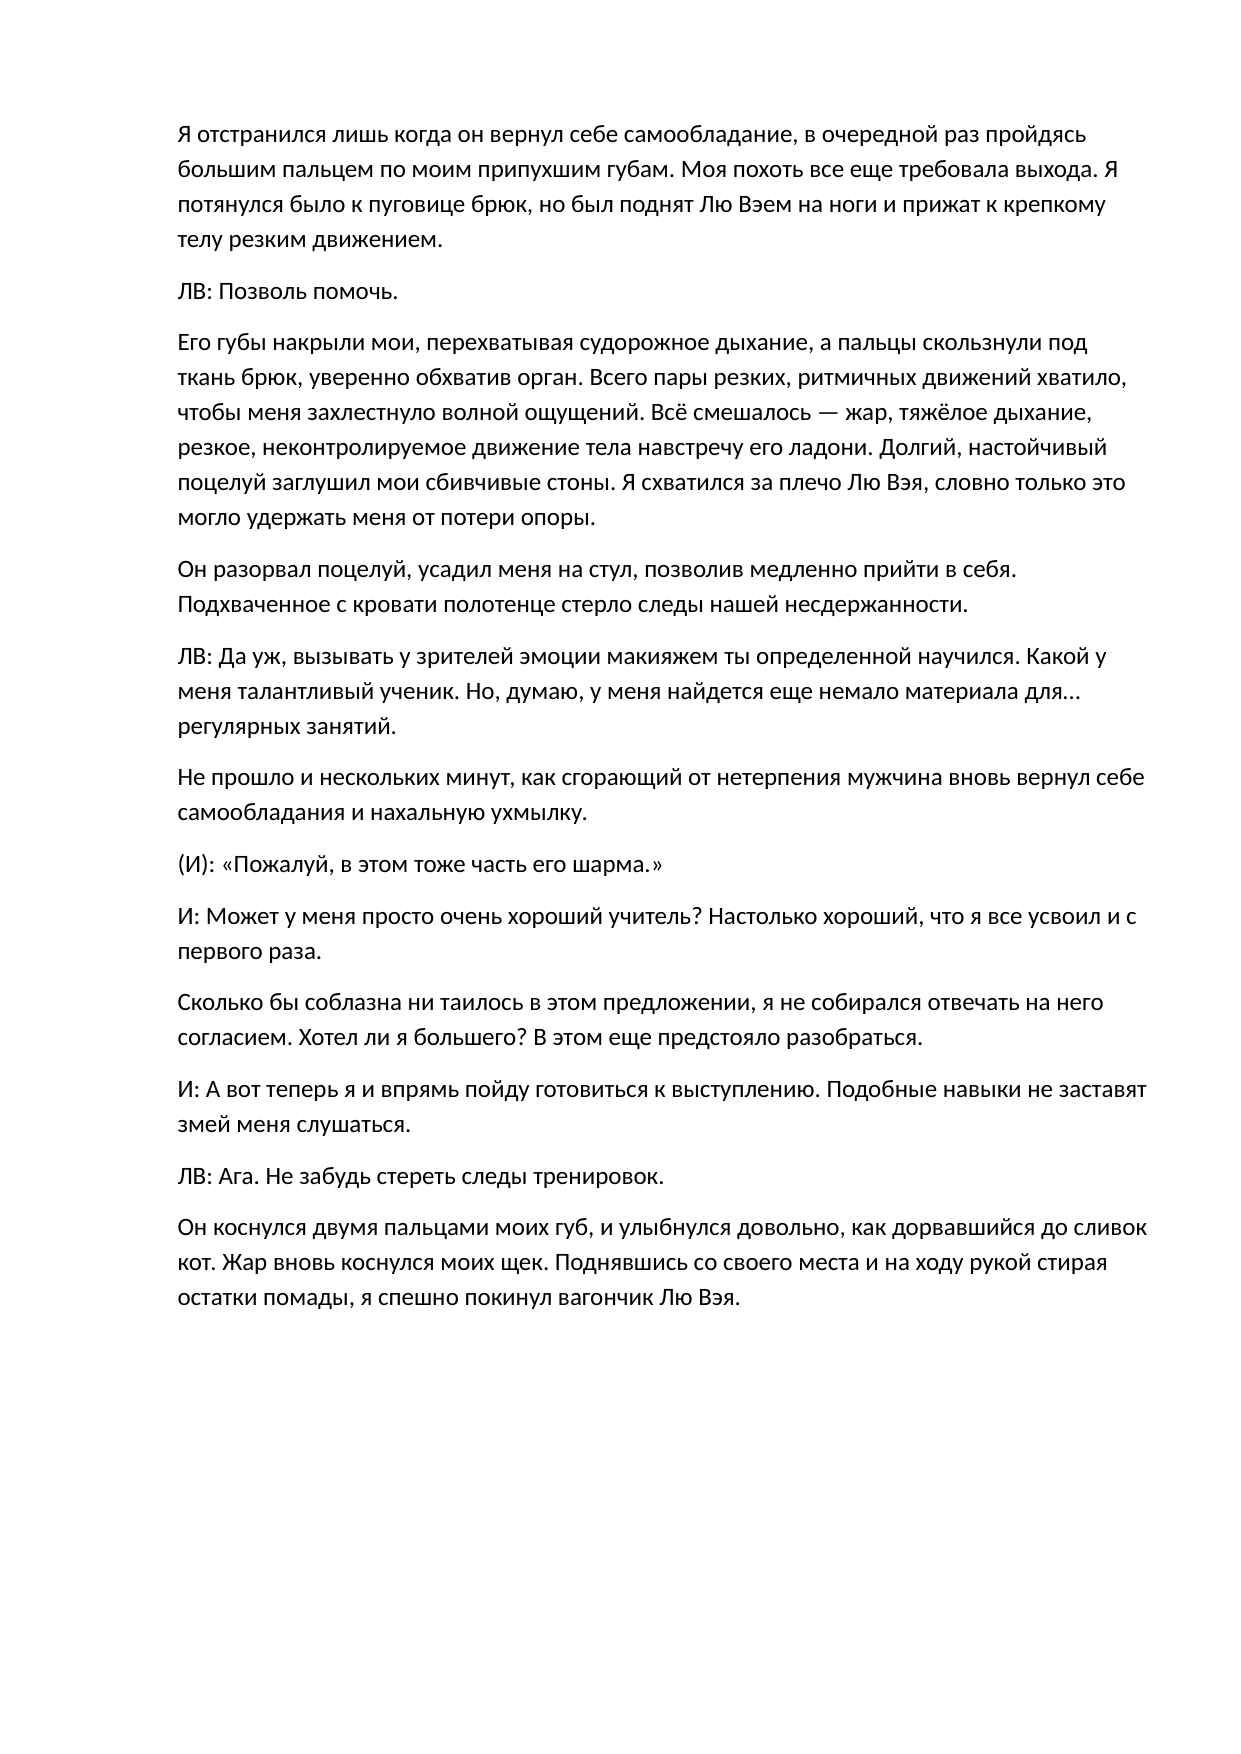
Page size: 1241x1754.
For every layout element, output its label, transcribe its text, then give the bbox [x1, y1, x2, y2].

text Он разорвал поцелуй, усадил меня на стул, позволив медленно прийти в себя. Подхваченное с кровати полотенце стерло следы нашей несдержанности. [177, 553, 1152, 619]
text Сколько бы соблазна ни таилось в этом предложении, я не собирался отвечать на него согласием. Хотел ли я большего? В этом еще предстояло разобраться. [177, 986, 1152, 1052]
text ЛВ: Ага. Не забудь стереть следы тренировок. [177, 1160, 1152, 1190]
text Он коснулся двумя пальцами моих губ, и улыбнулся довольно, как дорвавшийся до сливок кот. Жар вновь коснулся моих щек. Поднявшись со своего места и на ходу рукой стирая остатки помады, я спешно покинул вагончик Лю Вэя. [177, 1211, 1152, 1312]
text И: А вот теперь я и впрямь пойду готовиться к выступлению. Подобные навыки не заставят змей меня слушаться. [177, 1073, 1152, 1139]
text Я отстранился лишь когда он вернул себе самообладание, в очередной раз пройдясь большим пальцем по моим припухшим губам. Моя похоть все еще требовала выхода. Я потянулся было к пуговице брюк, но был поднят Лю Вэем на ноги и прижат к крепкому телу резким движением. [177, 118, 1152, 254]
text Не прошло и нескольких минут, как сгорающий от нетерпения мужчина вновь вернул себе самообладания и нахальную ухмылку. [177, 761, 1152, 827]
text (И): «Пожалуй, в этом тоже часть его шарма.» [177, 848, 1152, 879]
text И: Может у меня просто очень хороший учитель? Настолько хороший, что я все усвоил и с первого раза. [177, 900, 1152, 965]
text ЛВ: Позволь помочь. [177, 275, 1152, 305]
text Его губы накрыли мои, перехватывая судорожное дыхание, а пальцы скользнули под ткань брюк, уверенно обхватив орган. Всего пары резких, ритмичных движений хватило, чтобы меня захлестнуло волной ощущений. Всё смешалось — жар, тяжёлое дыхание, резкое, неконтролируемое движение тела навстречу его ладони. Долгий, настойчивый поцелуй заглушил мои сбивчивые стоны. Я схватился за плечо Лю Вэя, словно только это могло удержать меня от потери опоры. [177, 326, 1152, 532]
text ЛВ: Да уж, вызывать у зрителей эмоции макияжем ты определенной научился. Какой у меня талантливый ученик. Но, думаю, у меня найдется еще немало материала для… регулярных занятий. [177, 640, 1152, 740]
